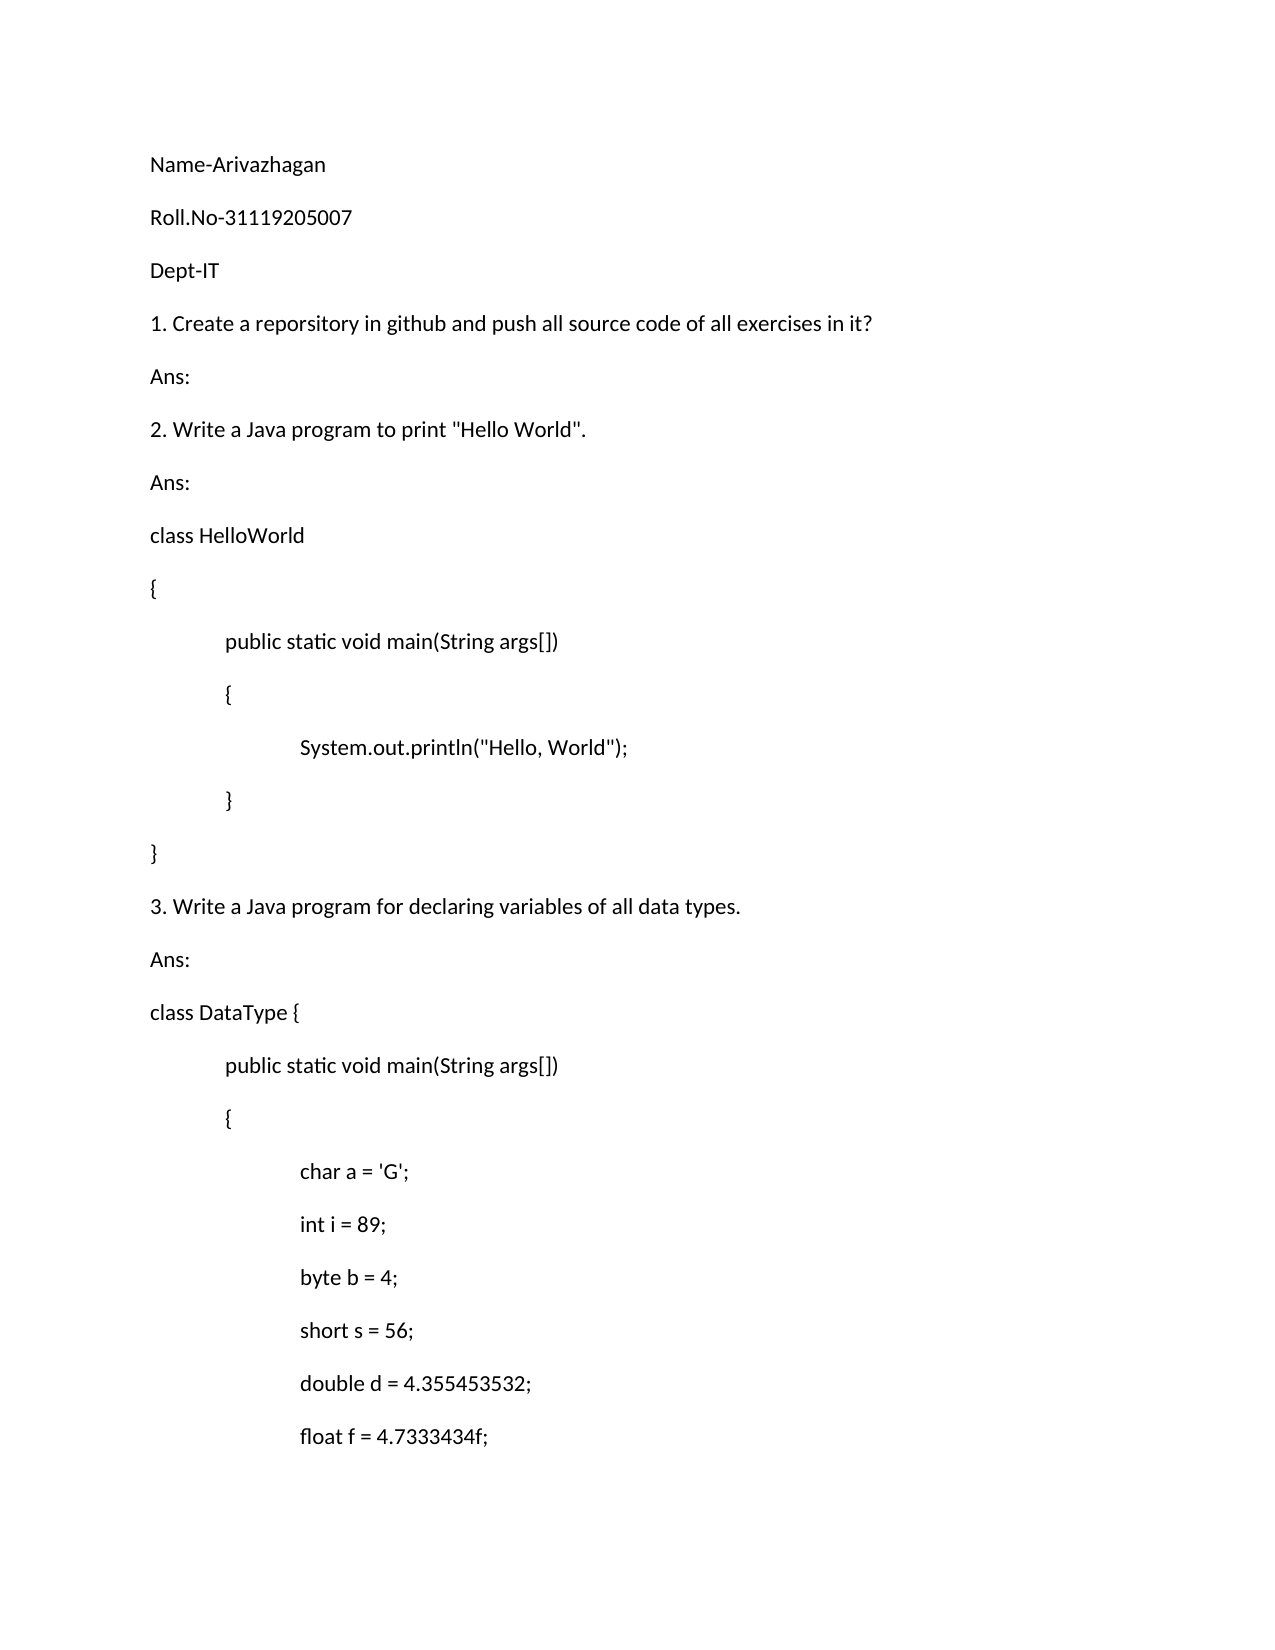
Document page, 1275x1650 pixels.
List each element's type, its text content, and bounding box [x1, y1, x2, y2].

text Ans: [150, 945, 1125, 973]
text double d = 4.355453532; [150, 1369, 1125, 1397]
list Write a Java program for declaring variables of all data types. [150, 892, 1125, 920]
text { [150, 680, 1125, 708]
text Name-Arivazhagan [150, 150, 1125, 178]
text public static void main(String args[]) [150, 627, 1125, 655]
text } [150, 786, 1125, 814]
text 1. Create a reporsitory in github and push all source code of all exercises in it? [150, 309, 1125, 337]
text float f = 4.7333434f; [150, 1422, 1125, 1451]
text { [150, 1104, 1125, 1132]
text int i = 89; [225, 1210, 1125, 1238]
list Write a Java program to print "Hello World". [150, 415, 1125, 443]
text short s = 56; [150, 1316, 1125, 1344]
text Dept-IT [150, 256, 1125, 284]
text class HelloWorld [150, 521, 1125, 549]
text Ans: [150, 468, 1125, 496]
text public static void main(String args[]) [150, 1051, 1125, 1079]
text { [150, 574, 1125, 602]
text } [150, 839, 1125, 867]
text byte b = 4; [225, 1263, 1125, 1291]
text class DataType { [150, 998, 1125, 1026]
text Roll.No-31119205007 [150, 203, 1125, 231]
text Ans: [150, 362, 1125, 390]
text char a = 'G'; [150, 1157, 1125, 1185]
text System.out.println("Hello, World"); [150, 733, 1125, 761]
